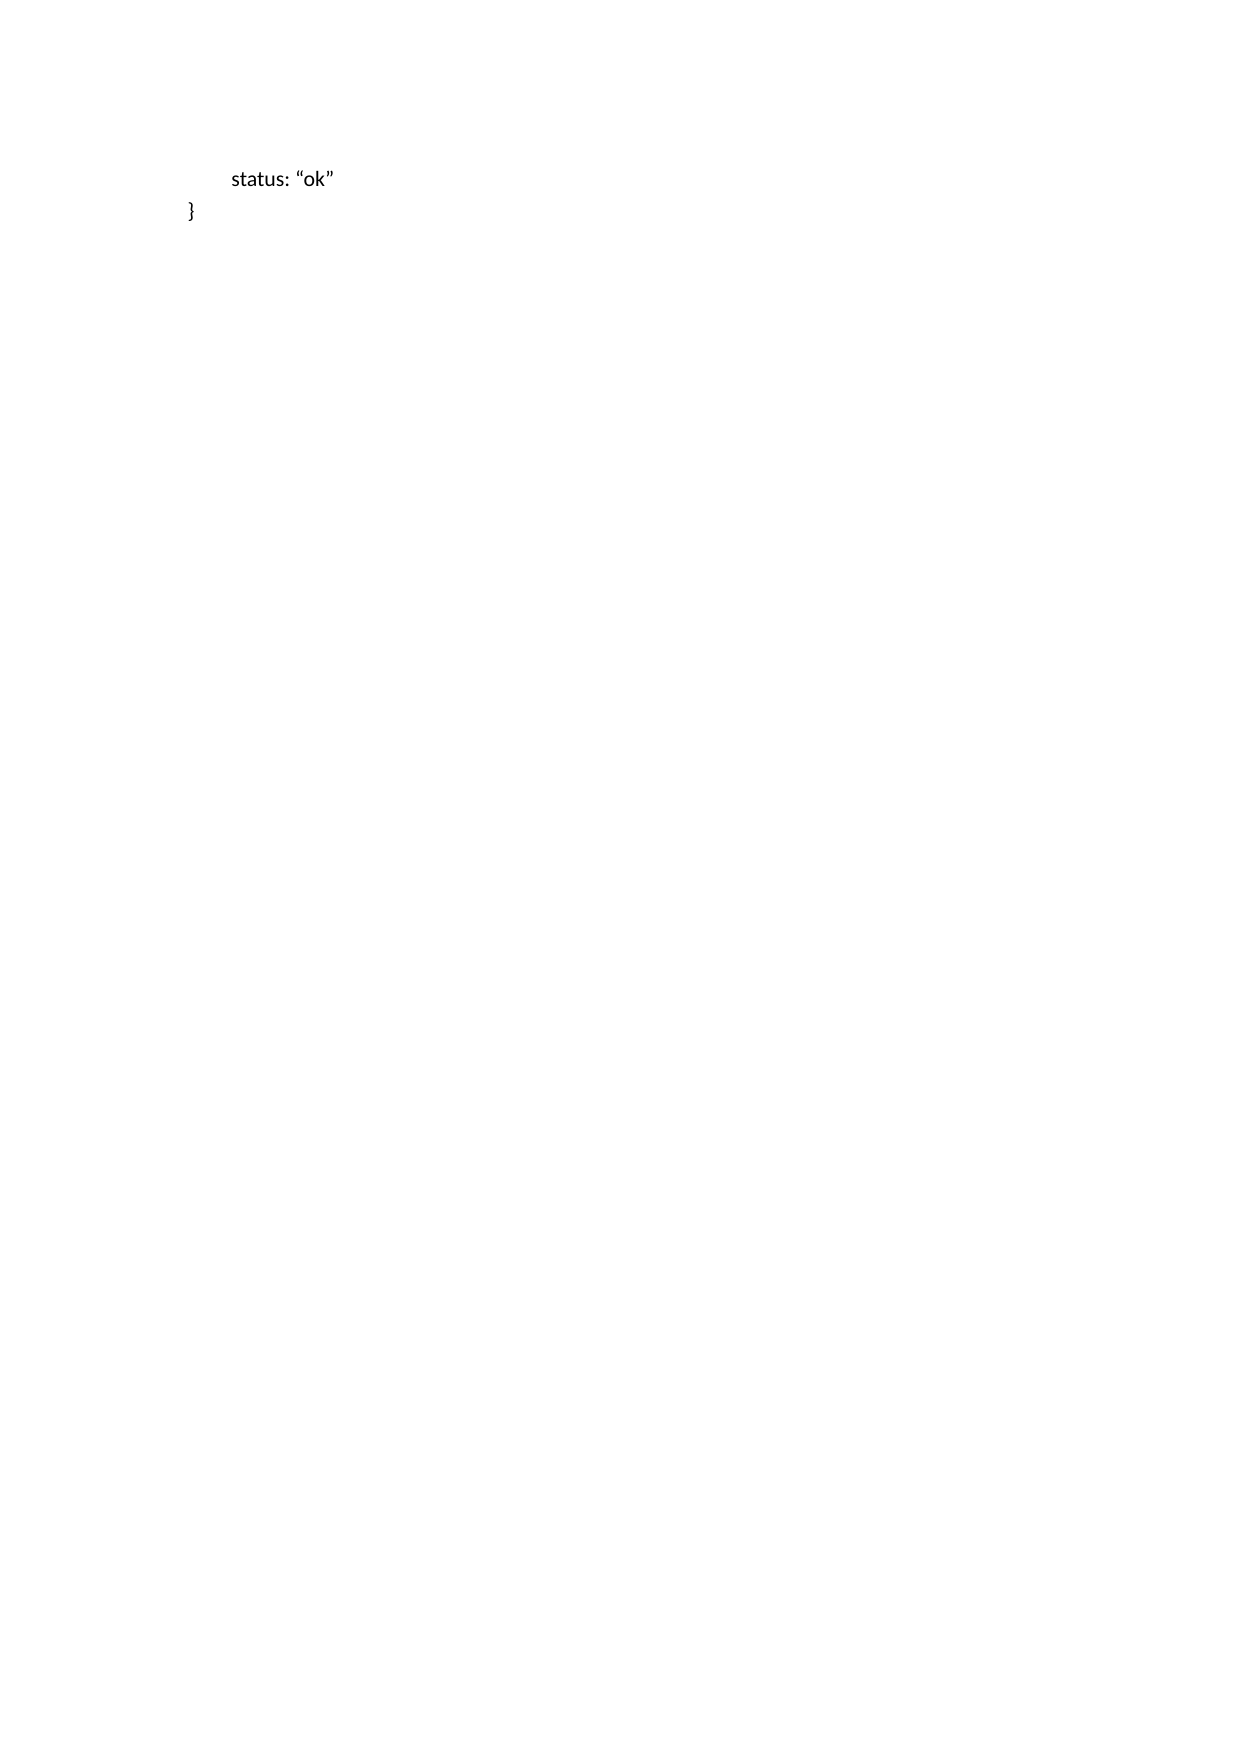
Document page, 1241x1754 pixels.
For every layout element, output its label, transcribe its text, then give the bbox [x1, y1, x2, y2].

text } [187, 194, 1053, 227]
text status: “ok” [187, 162, 1053, 194]
